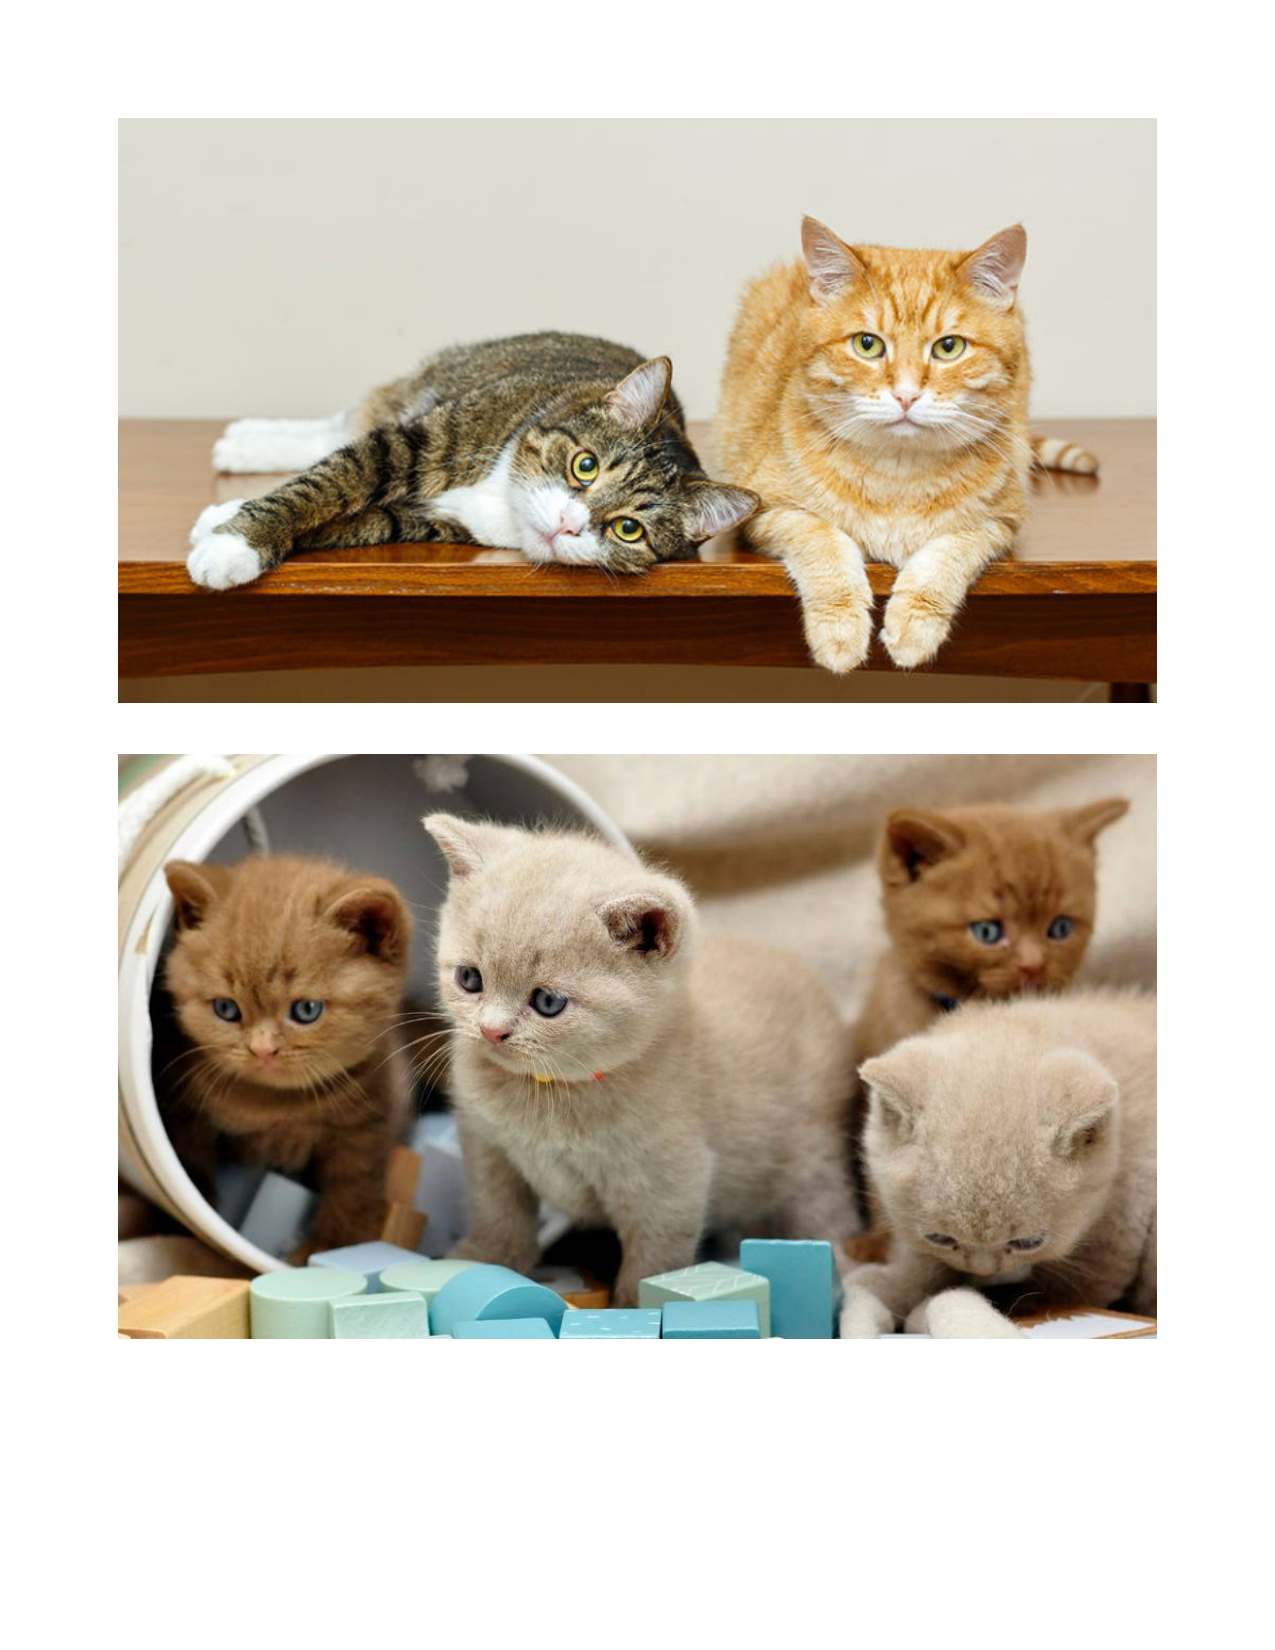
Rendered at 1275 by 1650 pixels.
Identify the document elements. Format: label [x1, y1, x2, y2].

picture [118, 754, 1157, 1339]
picture [118, 118, 1157, 703]
